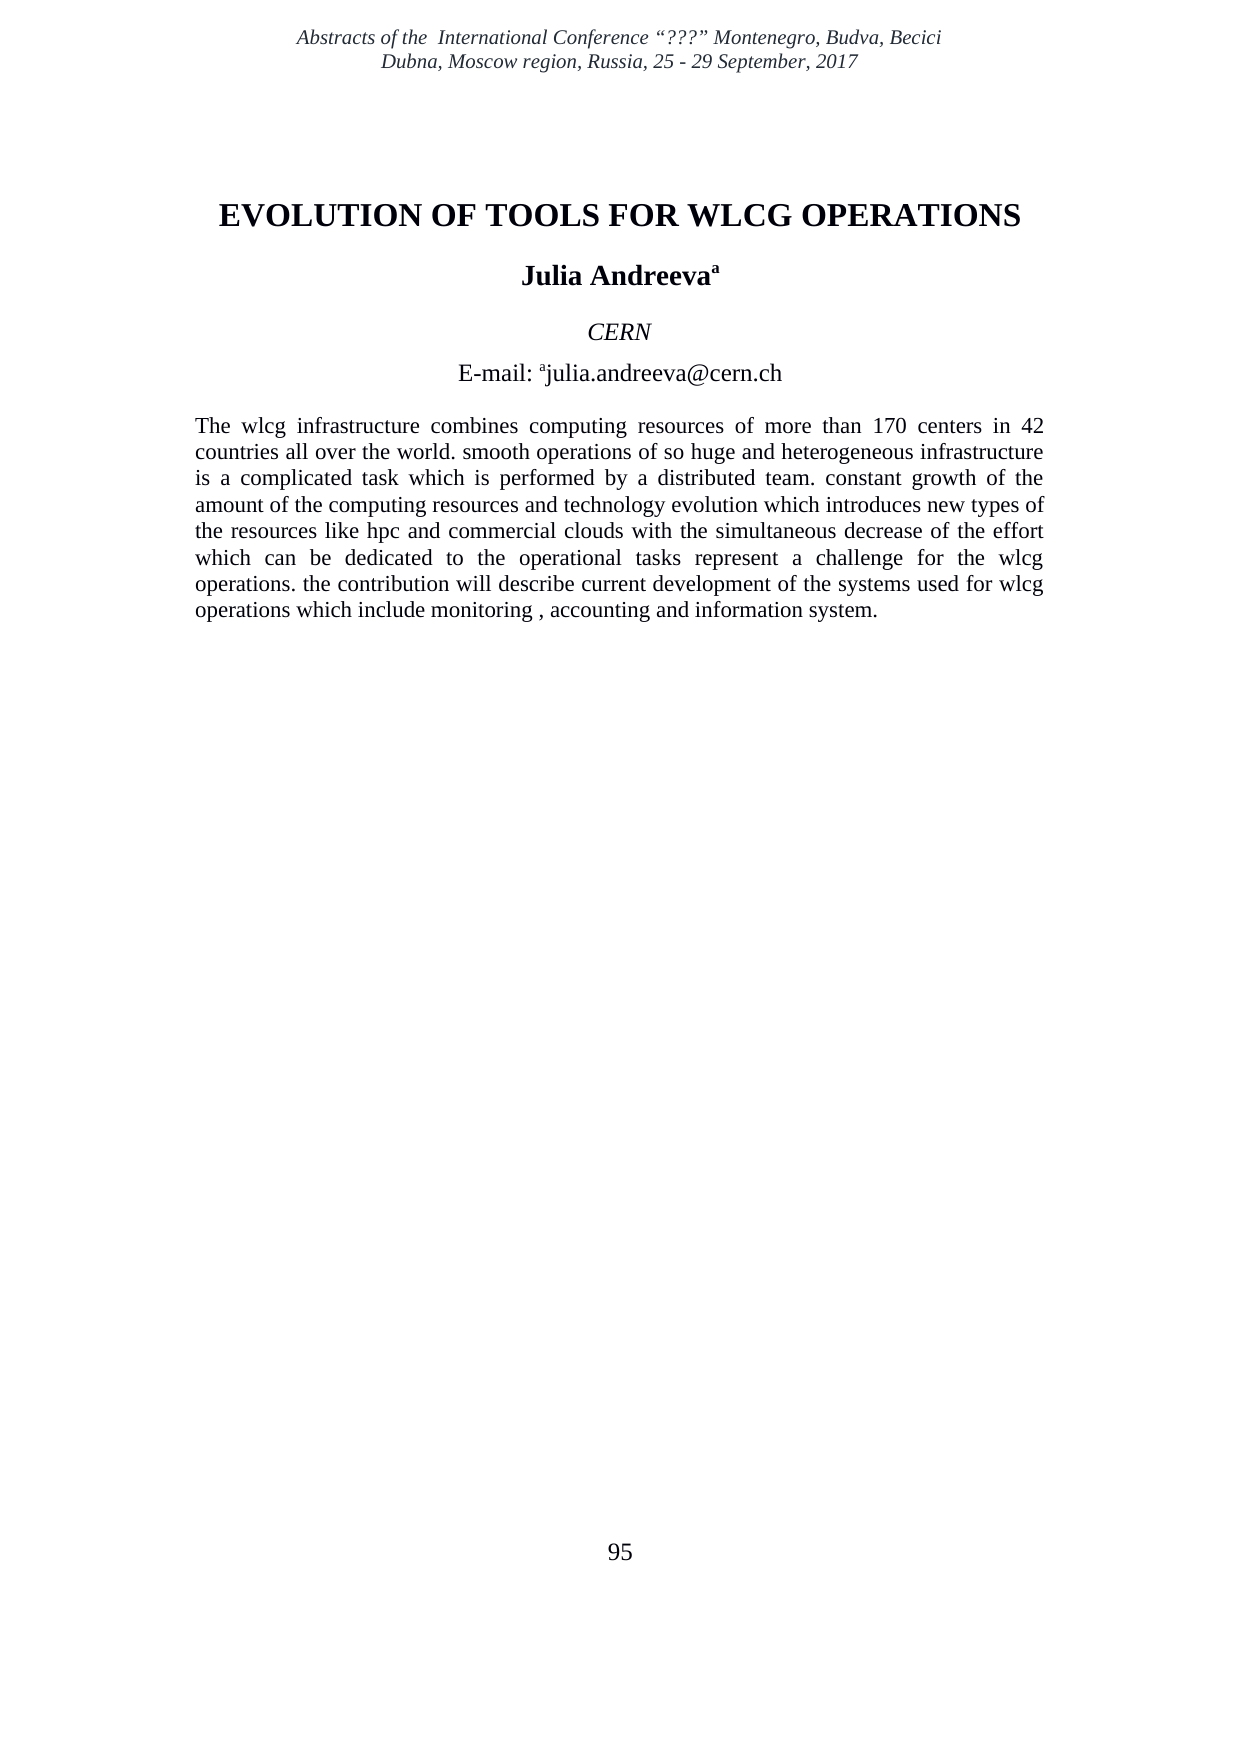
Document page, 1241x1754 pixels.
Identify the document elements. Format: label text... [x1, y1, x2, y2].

text E-mail: ajulia.andreeva@cern.ch [195, 358, 1045, 387]
text The wlcg infrastructure combines computing resources of more than 170 centers in 42 countries all over the world. smooth operations of so huge and heterogeneous infrastructure is a complicated task which is performed by a distributed team. constant growth of the amount of the computing resources and technology evolution which introduces new types of the resources like hpc and commercial clouds with the simultaneous decrease of the effort which can be dedicated to the operational tasks represent a challenge for the wlcg operations. the contribution will describe current development of the systems used for wlcg operations which include monitoring , accounting and information system. [195, 412, 1045, 623]
text Julia Andreevaa [195, 258, 1045, 292]
text CERN [195, 317, 1045, 346]
title EVOLUTION OF TOOLS FOR WLCG OPERATIONS [195, 195, 1045, 233]
